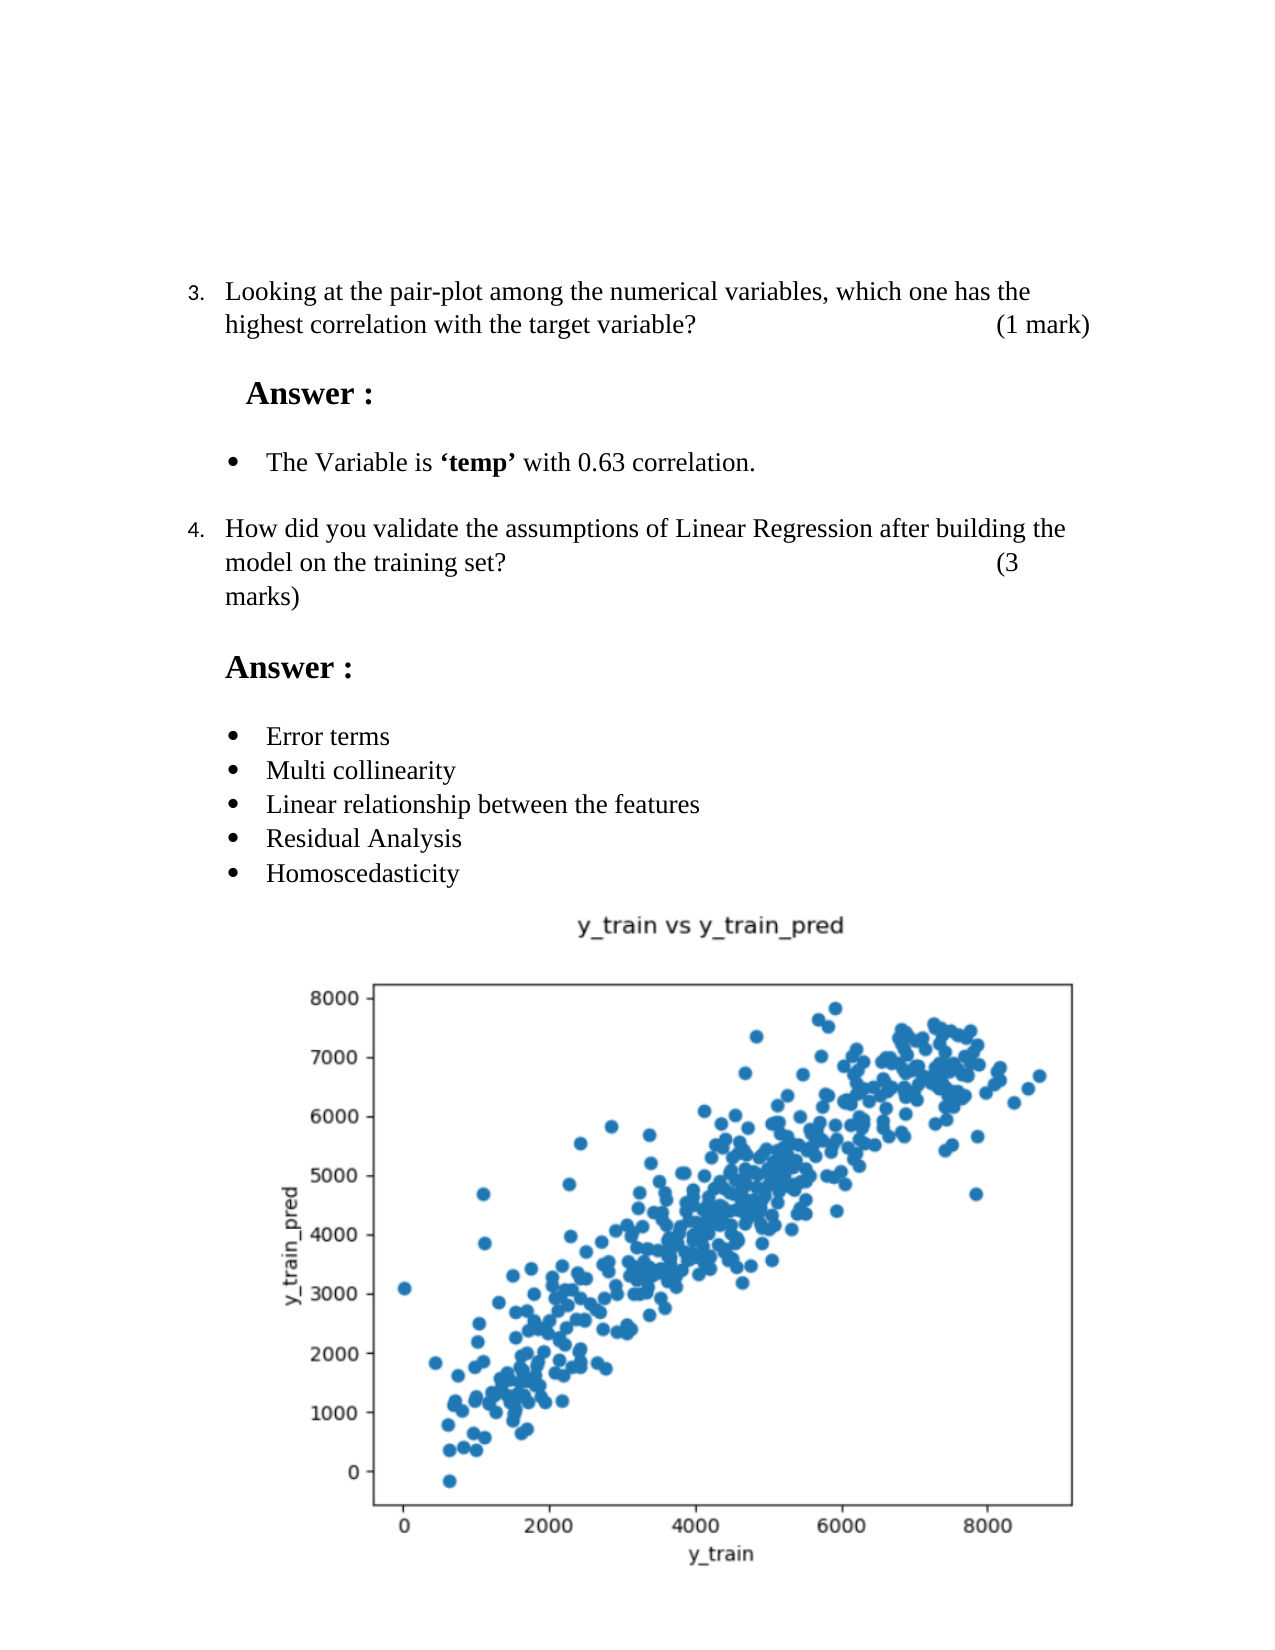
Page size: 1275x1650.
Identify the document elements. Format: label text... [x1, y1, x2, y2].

list Looking at the pair-plot among the numerical variables, which one has the highest correlation with the target variable? (1 mark) [187, 275, 1097, 339]
text Answer : [225, 648, 1084, 686]
list Residual Analysis [228, 822, 1084, 854]
text Answer : [225, 373, 1097, 412]
picture [265, 890, 1168, 1593]
list How did you validate the assumptions of Linear Regression after building the model on the training set? (3 marks) [187, 513, 1084, 611]
list Multi collinearity [228, 754, 1084, 785]
list Linear relationship between the features [228, 788, 1084, 819]
list Error terms [228, 720, 1084, 751]
list The Variable is ‘temp’ with 0.63 correlation. [228, 446, 1097, 477]
